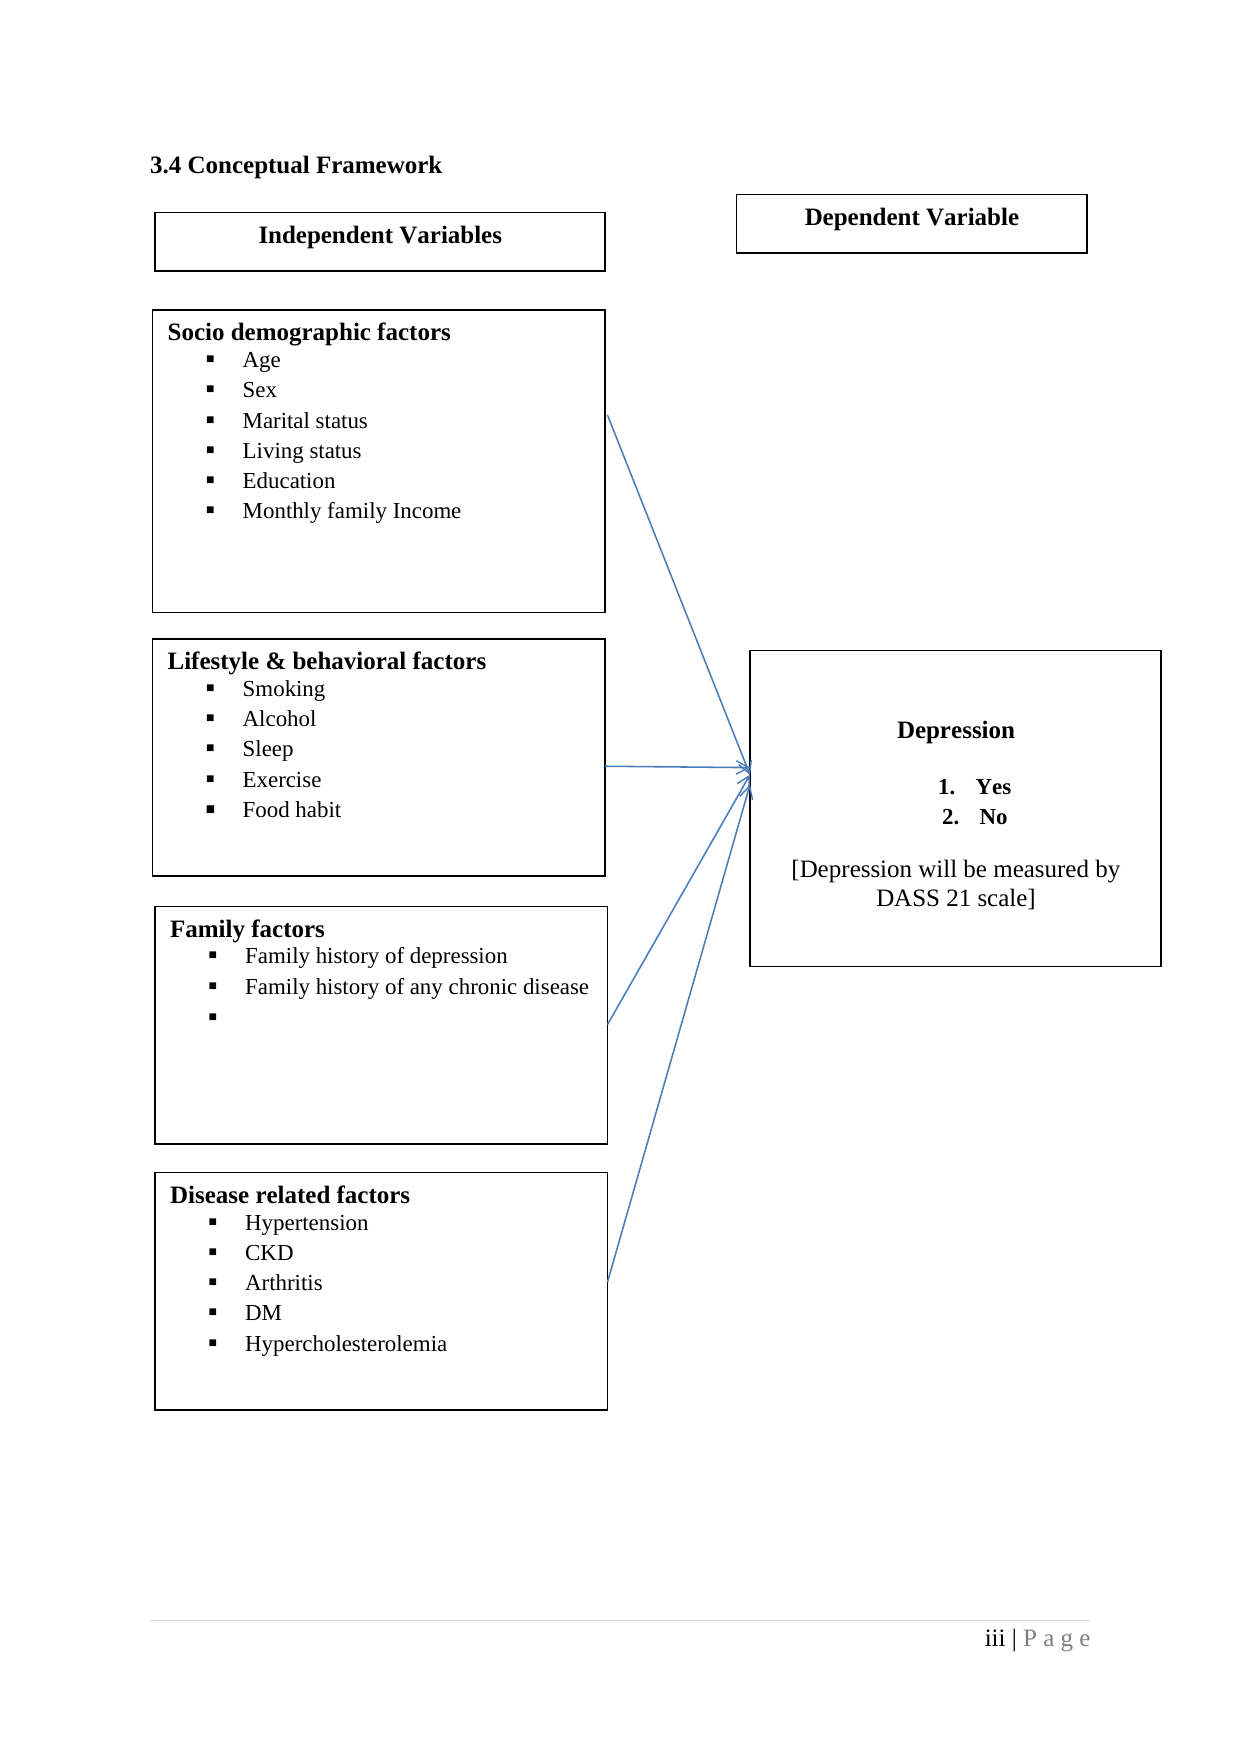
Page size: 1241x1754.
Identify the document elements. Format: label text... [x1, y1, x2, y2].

text 3.4 Conceptual Framework [150, 150, 1090, 179]
